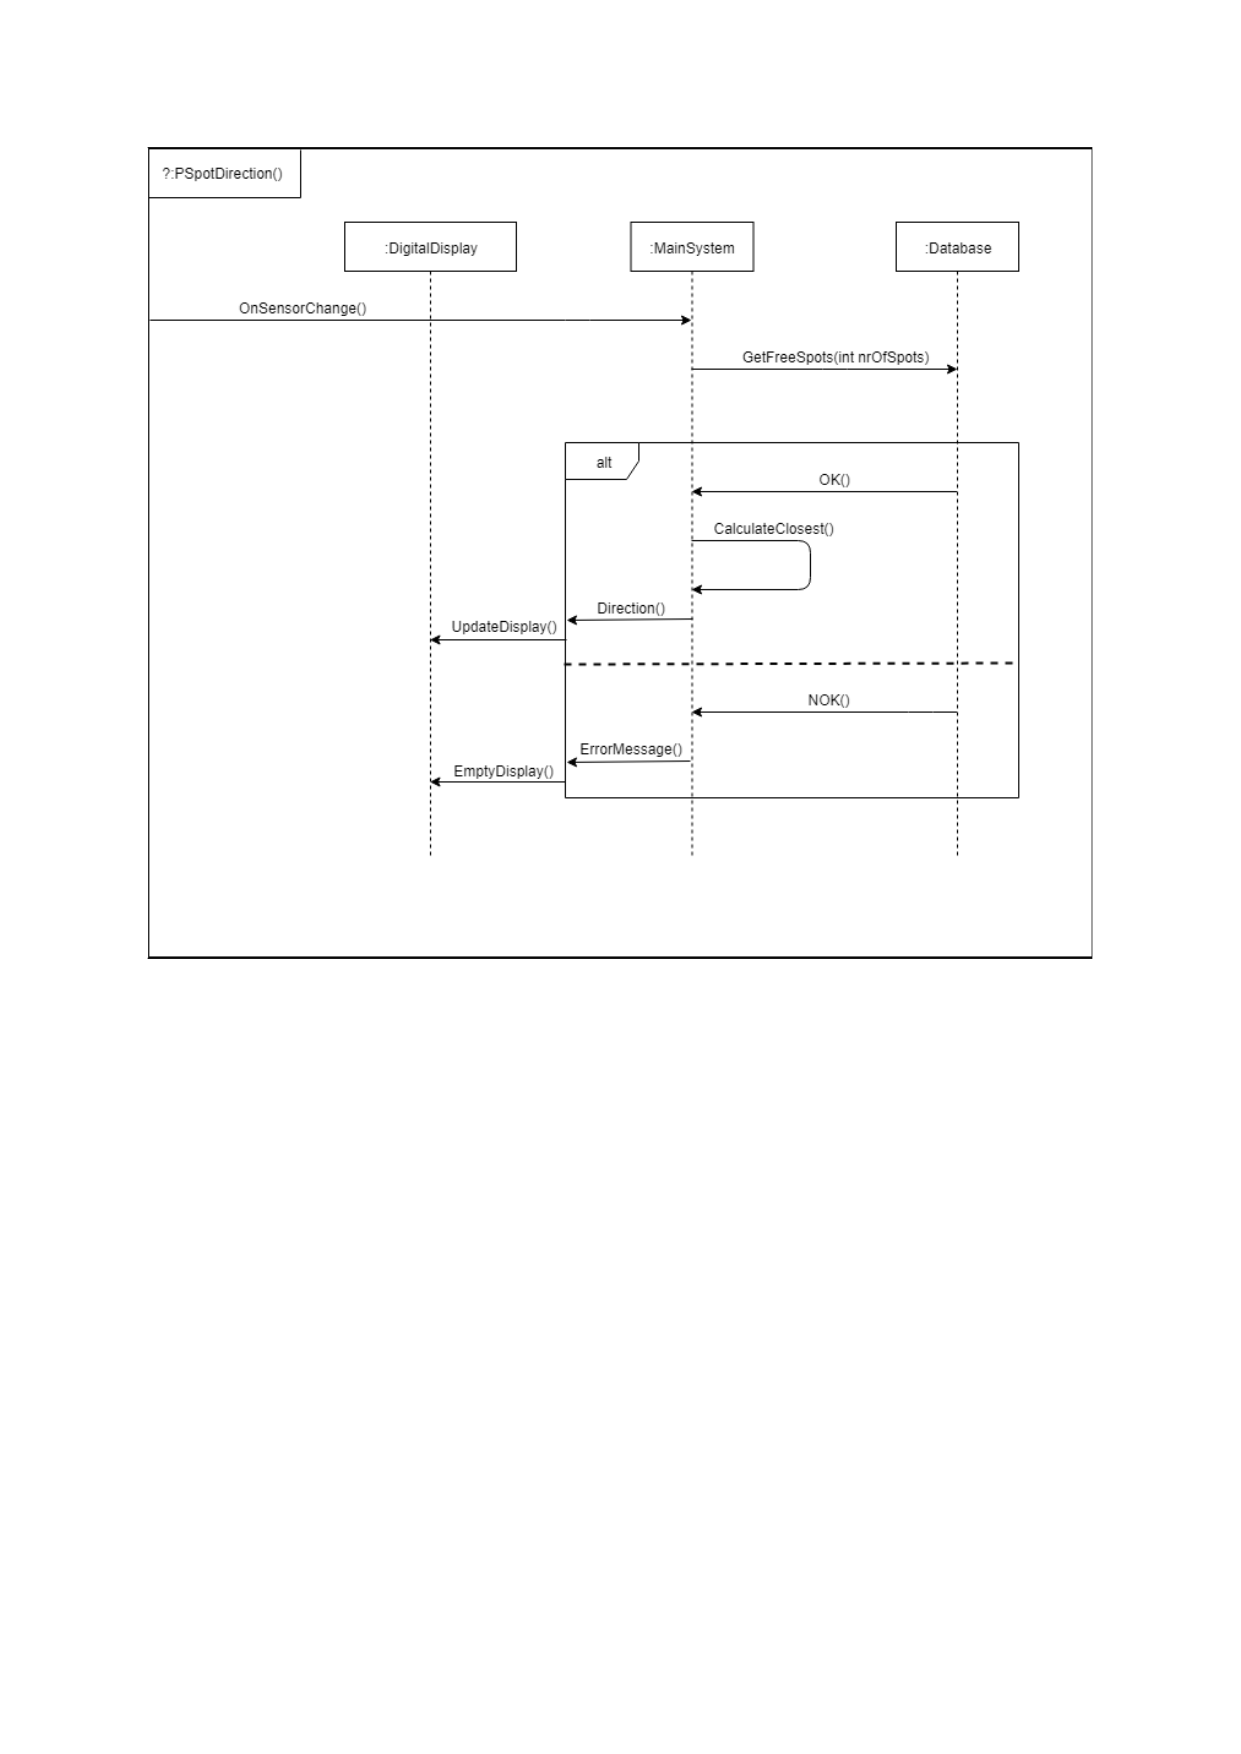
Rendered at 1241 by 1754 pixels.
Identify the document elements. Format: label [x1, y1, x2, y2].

picture [147, 147, 1093, 959]
